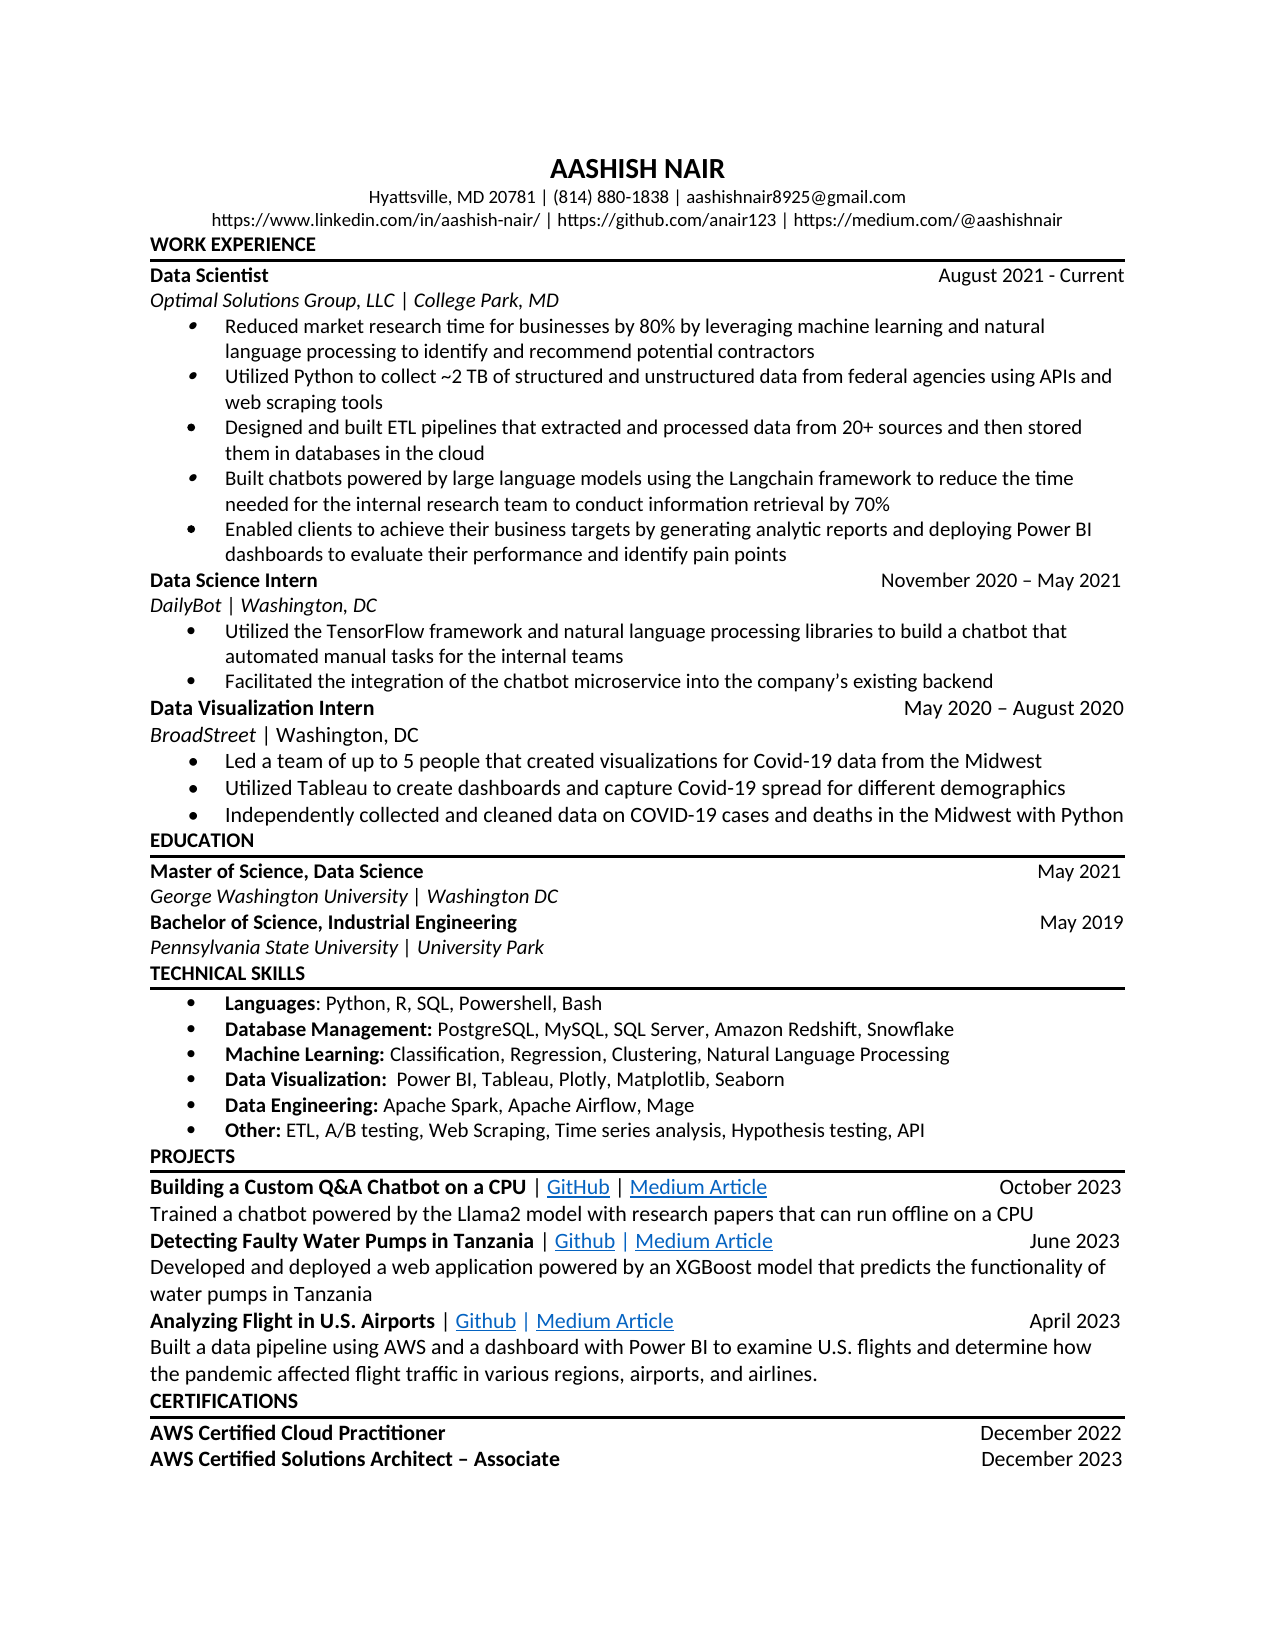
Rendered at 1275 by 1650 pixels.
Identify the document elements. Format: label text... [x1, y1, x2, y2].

text Pennsylvania State University | University Park [150, 934, 1125, 960]
list Other: ETL, A/B testing, Web Scraping, Time series analysis, Hypothesis testing, API [187, 1117, 1125, 1143]
text Data Scientist August 2021 - Current [150, 262, 1125, 287]
list Data Engineering: Apache Spark, Apache Airflow, Mage [187, 1092, 1125, 1117]
text WORK EXPERIENCE [150, 231, 1125, 259]
list Built chatbots powered by large language models using the Langchain framework to reduce the time needed for the internal research team to conduct information retrieval by 70% [187, 465, 1125, 516]
list Facilitated the integration of the chatbot microservice into the company’s existing backend [187, 669, 1125, 694]
text Data Science Intern November 2020 – May 2021 [150, 567, 1125, 592]
list Designed and built ETL pipelines that extracted and processed data from 20+ sources and then stored them in databases in the cloud [187, 414, 1125, 465]
list Enabled clients to achieve their business targets by generating analytic reports and deploying Power BI dashboards to evaluate their performance and identify pain points [187, 516, 1125, 567]
text Built a data pipeline using AWS and a dashboard with Power BI to examine U.S. flights and determine how the pandemic affected flight traffic in various regions, airports, and airlines. [150, 1333, 1125, 1387]
text Data Visualization Intern May 2020 – August 2020 [150, 694, 1125, 721]
list Languages: Python, R, SQL, Powershell, Bash [187, 990, 1125, 1016]
text Master of Science, Data Science May 2021 George Washington University | Washington DC [150, 858, 1125, 909]
text TECHNICAL SKILLS [150, 960, 1125, 987]
list Database Management: PostgreSQL, MySQL, SQL Server, Amazon Redshift, Snowflake [187, 1016, 1125, 1041]
text Building a Custom Q&A Chatbot on a CPU | GitHub | Medium Article October 2023 [150, 1173, 1125, 1200]
text Analyzing Flight in U.S. Airports | Github | Medium Article April 2023 [150, 1307, 1125, 1333]
list Utilized Python to collect ~2 TB of structured and unstructured data from federal agencies using APIs and web scraping tools [187, 364, 1125, 414]
text Optimal Solutions Group, LLC | College Park, MD [150, 287, 1125, 313]
text • Independently collected and cleaned data on COVID-19 cases and deaths in the Midwest with Python [187, 801, 1125, 827]
text Detecting Faulty Water Pumps in Tanzania | Github | Medium Article June 2023 [150, 1227, 1125, 1253]
list Utilized the TensorFlow framework and natural language processing libraries to build a chatbot that automated manual tasks for the internal teams [187, 618, 1125, 669]
text BroadStreet | Washington, DC [150, 721, 1125, 747]
list Machine Learning: Classification, Regression, Clustering, Natural Language Processing [187, 1041, 1125, 1067]
text PROJECTS [150, 1143, 1125, 1170]
text https://www.linkedin.com/in/aashish-nair/ | https://github.com/anair123 | https://medium.com/@aashishnair [150, 208, 1125, 231]
text AASHISH NAIR [150, 150, 1125, 186]
text DailyBot | Washington, DC [150, 592, 1125, 618]
list Reduced market research time for businesses by 80% by leveraging machine learning and natural language processing to identify and recommend potential contractors [187, 313, 1125, 364]
text Bachelor of Science, Industrial Engineering May 2019 [150, 909, 1125, 934]
text EDUCATION [150, 827, 1125, 855]
text Hyattsville, MD 20781 | (814) 880-1838 | aashishnair8925@gmail.com [150, 186, 1125, 208]
text Developed and deployed a web application powered by an XGBoost model that predicts the functionality of water pumps in Tanzania [150, 1253, 1125, 1307]
text • Led a team of up to 5 people that created visualizations for Covid-19 data from the Midwest [150, 747, 1125, 774]
text • Utilized Tableau to create dashboards and capture Covid-19 spread for different demographics [150, 774, 1125, 801]
text Trained a chatbot powered by the Llama2 model with research papers that can run offline on a CPU [150, 1200, 1125, 1227]
text CERTIFICATIONS [150, 1387, 1125, 1416]
list Data Visualization: Power BI, Tableau, Plotly, Matplotlib, Seaborn [187, 1067, 1125, 1092]
